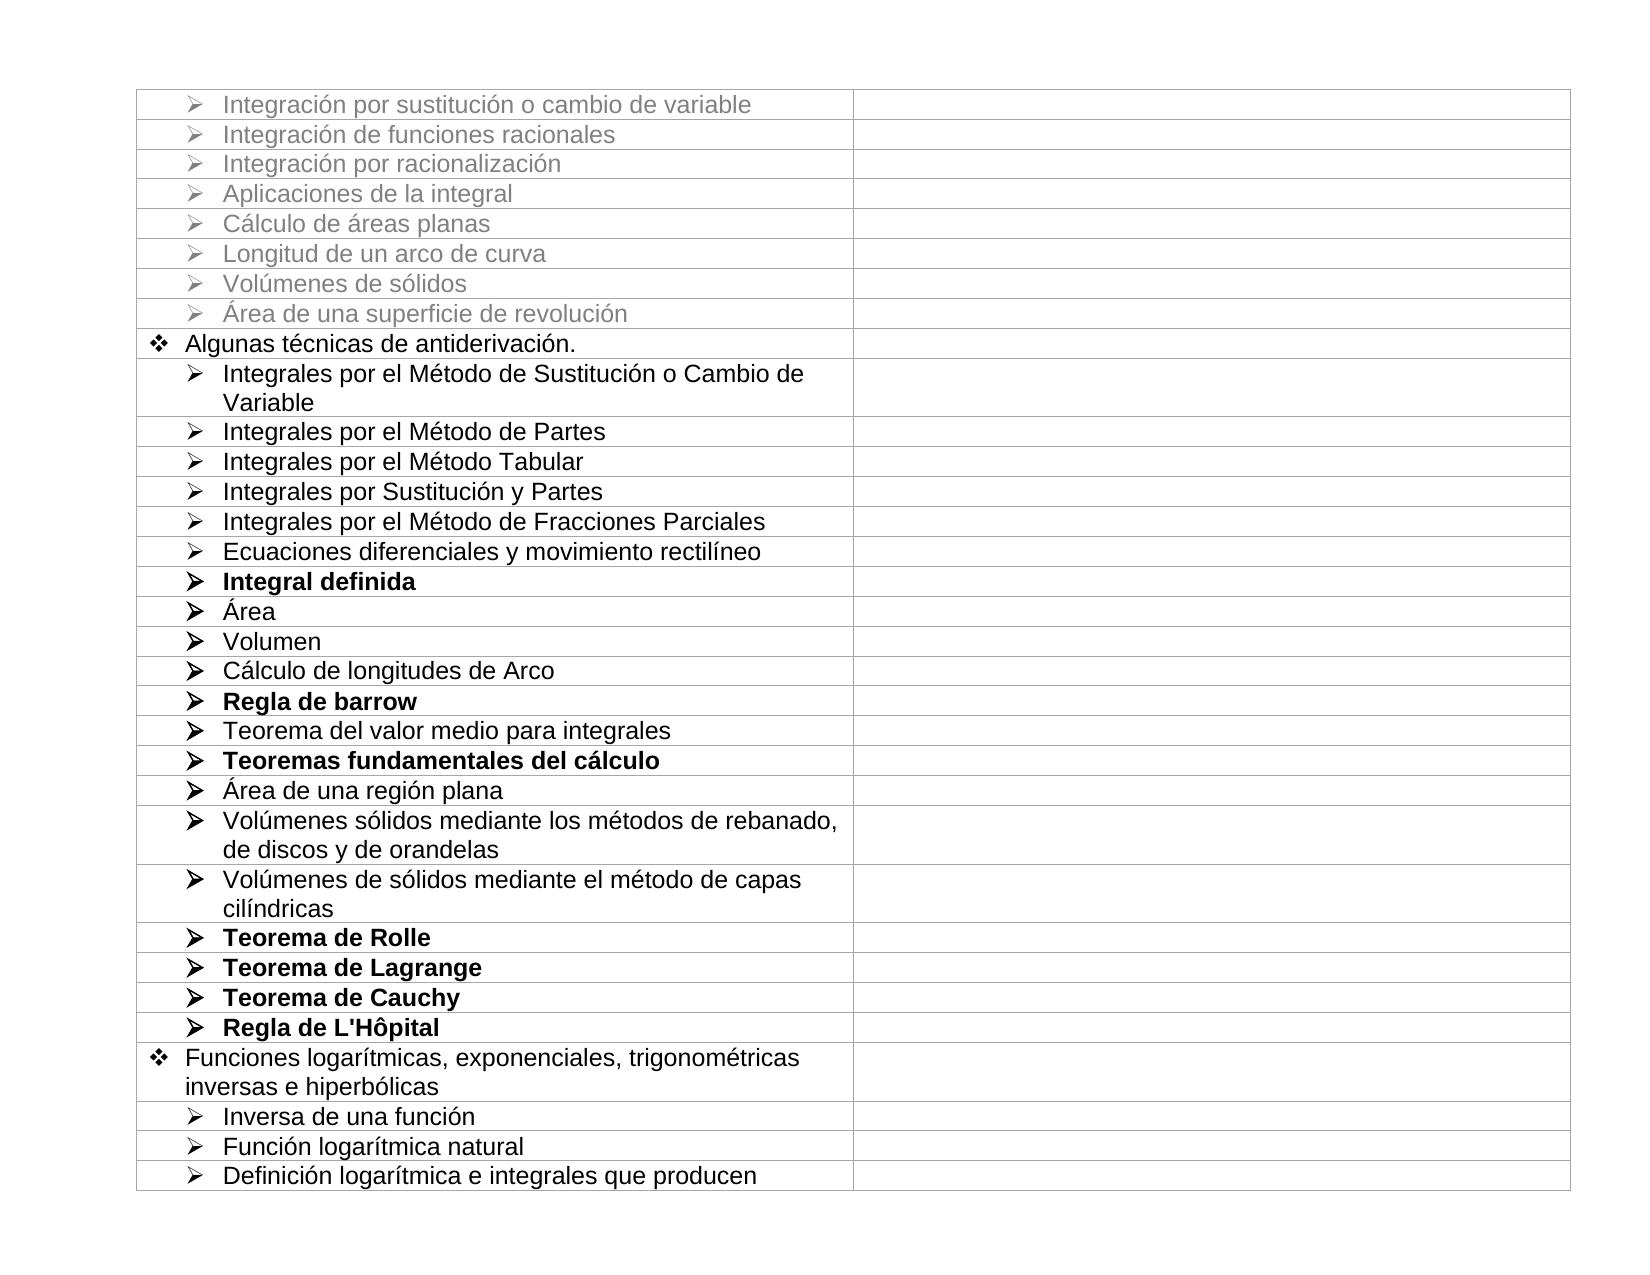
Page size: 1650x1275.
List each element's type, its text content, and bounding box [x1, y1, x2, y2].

table_cell Regla de L'Hôpital [137, 1013, 853, 1042]
table_cell [854, 627, 1570, 656]
table_cell Cálculo de longitudes de Arco [137, 657, 853, 685]
table_cell [854, 983, 1570, 1012]
table_cell Aplicaciones de la integral [137, 179, 853, 208]
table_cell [137, 1161, 853, 1190]
table_cell [854, 477, 1570, 506]
table_cell [854, 179, 1570, 208]
table_cell Área de una región plana [137, 776, 853, 805]
table_cell [854, 776, 1570, 805]
table_cell [854, 806, 1570, 864]
table_cell Teorema del valor medio para integrales [137, 716, 853, 745]
table_cell [854, 507, 1570, 536]
table_cell Teorema de Rolle [137, 923, 853, 952]
table_cell [854, 269, 1570, 298]
table_cell [854, 447, 1570, 476]
table_cell Volúmenes de sólidos mediante el método de capas cilíndricas [137, 865, 853, 922]
table_cell [854, 746, 1570, 775]
table_cell [854, 567, 1570, 596]
table_cell Teoremas fundamentales del cálculo [137, 746, 853, 775]
table_cell Integrales por Sustitución y Partes [137, 477, 853, 506]
table_cell [854, 1013, 1570, 1042]
table_cell [854, 90, 1570, 118]
table_cell [854, 239, 1570, 268]
table_cell [854, 359, 1570, 416]
table_cell Integración de funciones racionales [137, 120, 853, 148]
table_cell Inversa de una función [137, 1102, 853, 1130]
table_cell Integrales por el Método de Fracciones Parciales [137, 507, 853, 536]
table_cell [854, 299, 1570, 328]
table_cell [854, 1043, 1570, 1101]
table_cell Volúmenes sólidos mediante los métodos de rebanado, de discos y de orandelas [137, 806, 853, 864]
table_cell Volumen [137, 627, 853, 656]
table_cell [854, 865, 1570, 922]
table_cell Ecuaciones diferenciales y movimiento rectilíneo [137, 537, 853, 566]
table_cell [854, 1131, 1570, 1160]
table_cell [854, 686, 1570, 715]
table_cell Longitud de un arco de curva [137, 239, 853, 268]
table_cell Algunas técnicas de antiderivación. [137, 329, 853, 358]
table_cell [854, 537, 1570, 566]
table_cell Teorema de Cauchy [137, 983, 853, 1012]
table_cell Integrales por el Método Tabular [137, 447, 853, 476]
table_cell Teorema de Lagrange [137, 953, 853, 982]
table_cell Regla de barrow [137, 686, 853, 715]
table_cell [854, 120, 1570, 148]
table_cell [854, 657, 1570, 685]
table_cell [854, 150, 1570, 178]
table_cell [854, 209, 1570, 238]
table_cell [854, 1102, 1570, 1130]
table_cell Integración por sustitución o cambio de variable [137, 90, 853, 118]
table_cell Cálculo de áreas planas [137, 209, 853, 238]
table_cell Función logarítmica natural [137, 1131, 853, 1160]
table_cell Integrales por el Método de Sustitución o Cambio de Variable [137, 359, 853, 416]
table_cell Área [137, 597, 853, 626]
table_cell Funciones logarítmicas, exponenciales, trigonométricas inversas e hiperbólicas [137, 1043, 853, 1101]
table_cell Integración por racionalización [137, 150, 853, 178]
table_cell [854, 716, 1570, 745]
table_cell [854, 417, 1570, 446]
table_cell Integral definida [137, 567, 853, 596]
table_cell [854, 1161, 1570, 1190]
table_cell [854, 329, 1570, 358]
table_cell [854, 953, 1570, 982]
table_cell Integrales por el Método de Partes [137, 417, 853, 446]
table_cell Área de una superficie de revolución [137, 299, 853, 328]
table_cell [854, 923, 1570, 952]
table_cell [854, 597, 1570, 626]
table_cell Volúmenes de sólidos [137, 269, 853, 298]
